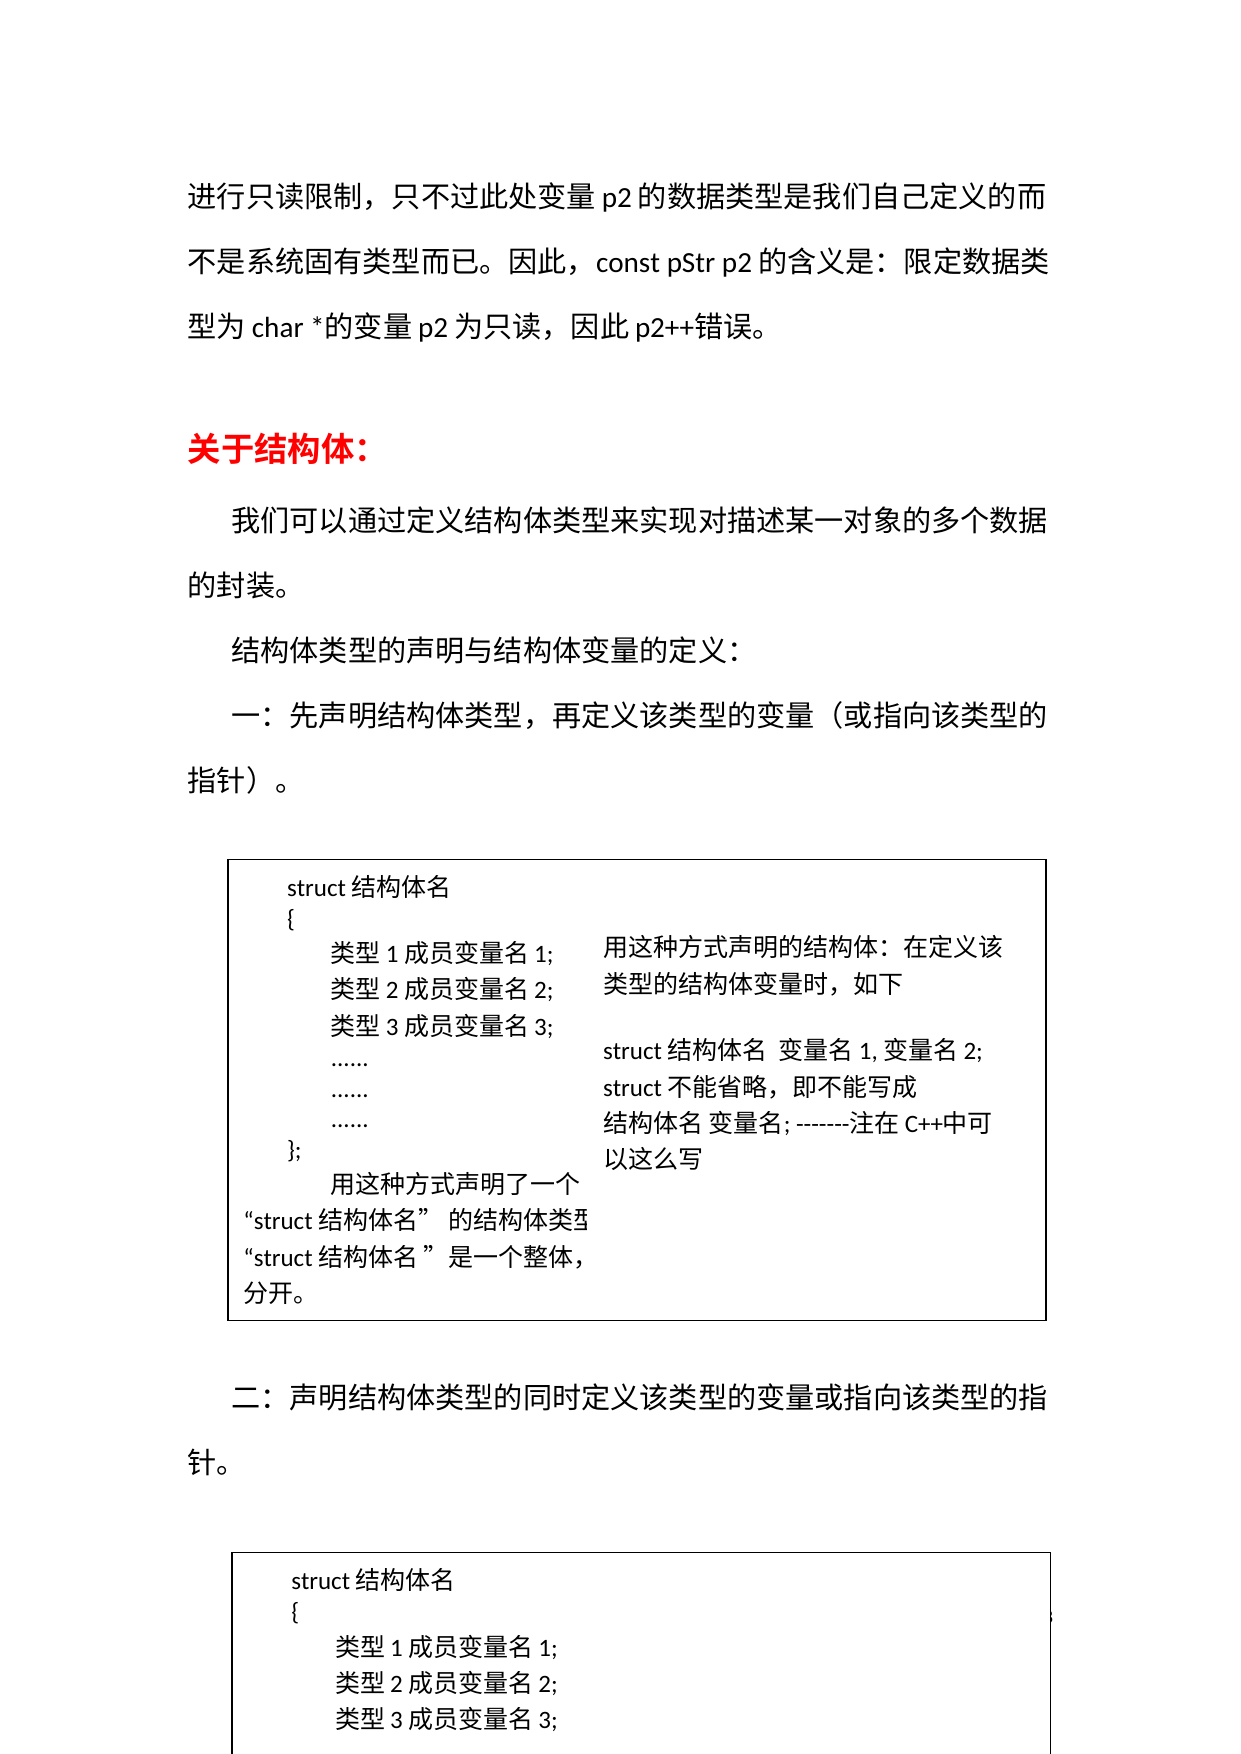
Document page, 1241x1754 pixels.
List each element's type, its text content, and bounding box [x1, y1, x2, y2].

text 二：声明结构体类型的同时定义该类型的变量或指向该类型的指针。 [187, 1363, 1053, 1493]
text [187, 162, 1053, 357]
text 我们可以通过定义结构体类型来实现对描述某一对象的多个数据的封装。 [187, 486, 1053, 616]
text 结构体类型的声明与结构体变量的定义： [187, 616, 1053, 681]
text 一：先声明结构体类型，再定义该类型的变量（或指向该类型的指针）。 [187, 681, 1053, 811]
subtitle 关于结构体： [187, 414, 1053, 479]
